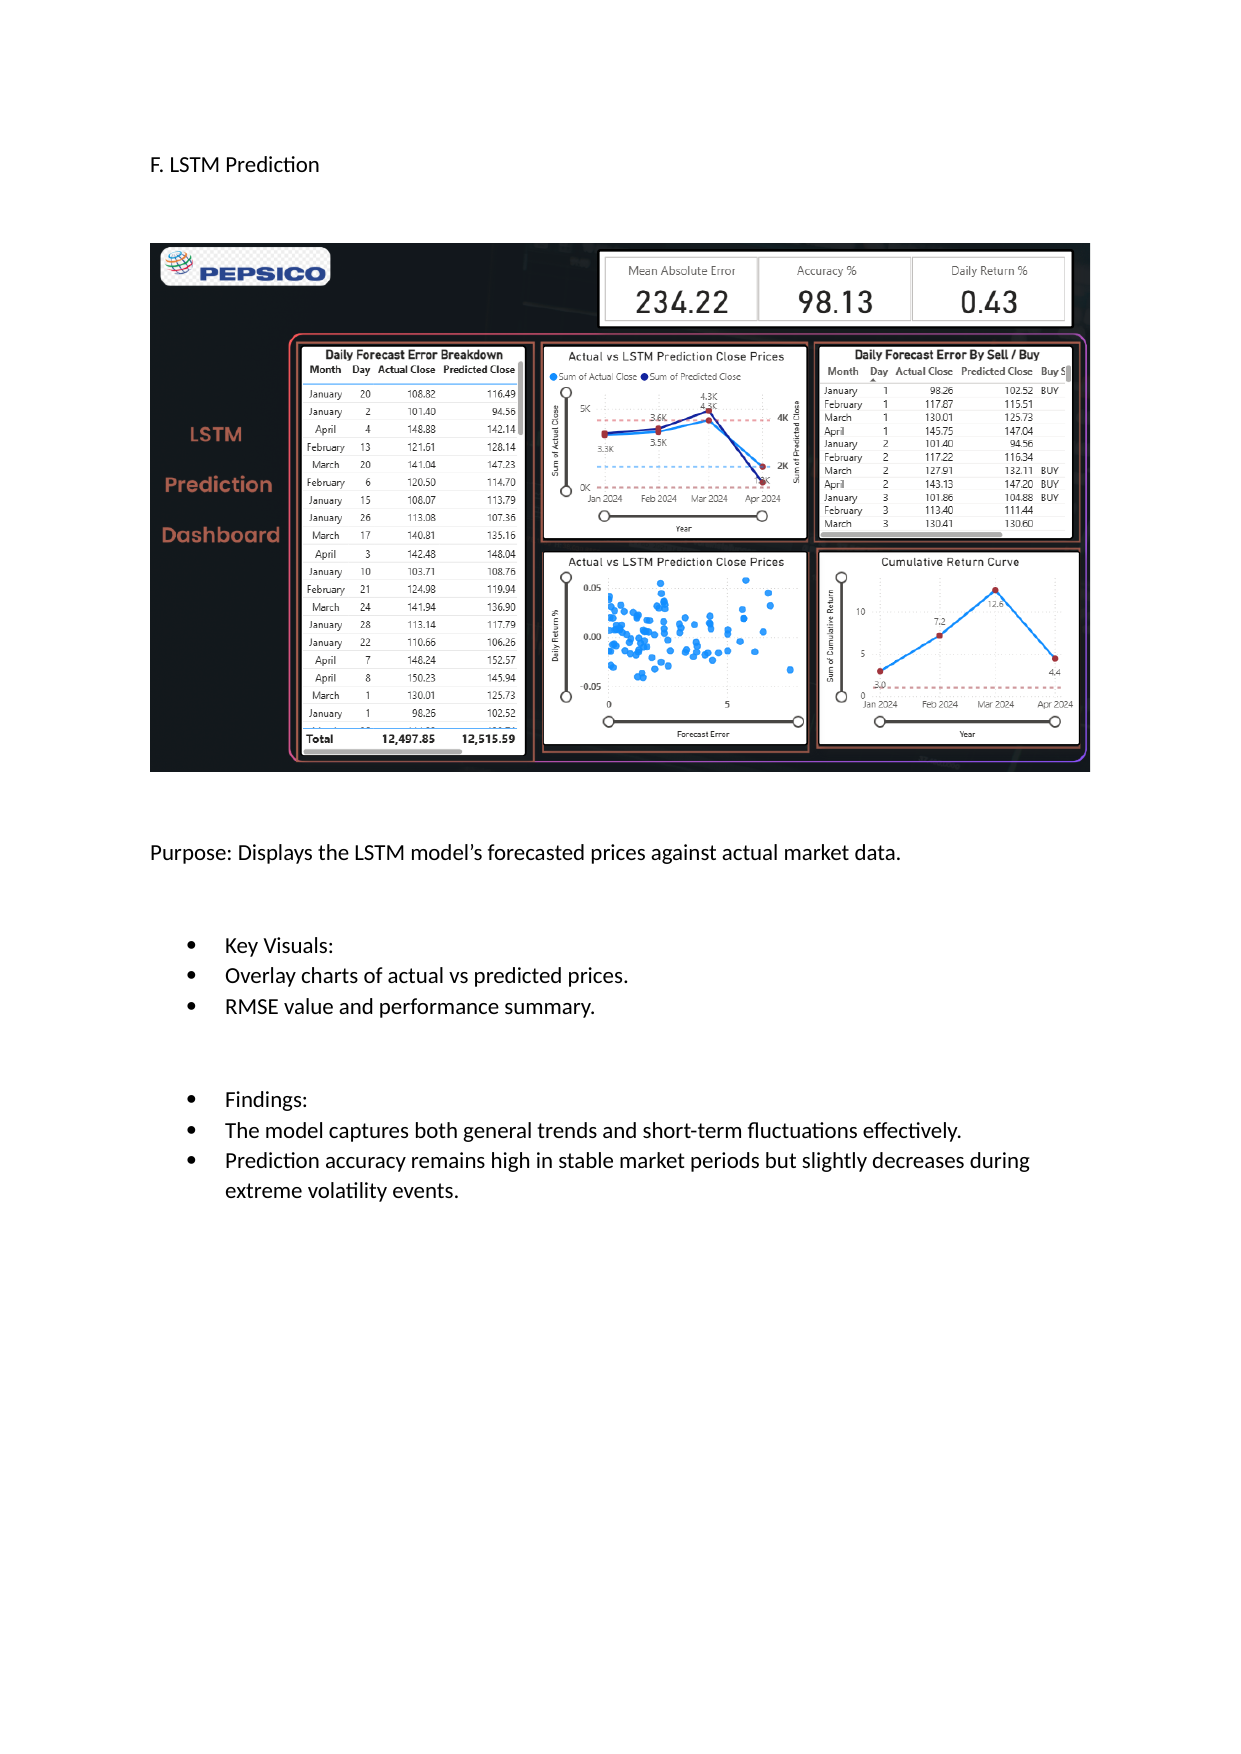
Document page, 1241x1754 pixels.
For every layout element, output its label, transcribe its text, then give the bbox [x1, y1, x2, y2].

text Purpose: Displays the LSTM model’s forecasted prices against actual market data. [150, 838, 1090, 866]
list Findings: [187, 1086, 1090, 1113]
picture [150, 243, 1091, 772]
list Key Visuals: [187, 931, 1090, 959]
list RMSE value and performance summary. [187, 992, 1090, 1020]
text F. LSTM Prediction [150, 150, 1090, 178]
list Overlay charts of actual vs predicted prices. [187, 962, 1090, 989]
list The model captures both general trends and short-term fluctuations effectively. [187, 1116, 1090, 1144]
list Prediction accuracy remains high in stable market periods but slightly decreases during extreme volatility events. [187, 1146, 1090, 1204]
